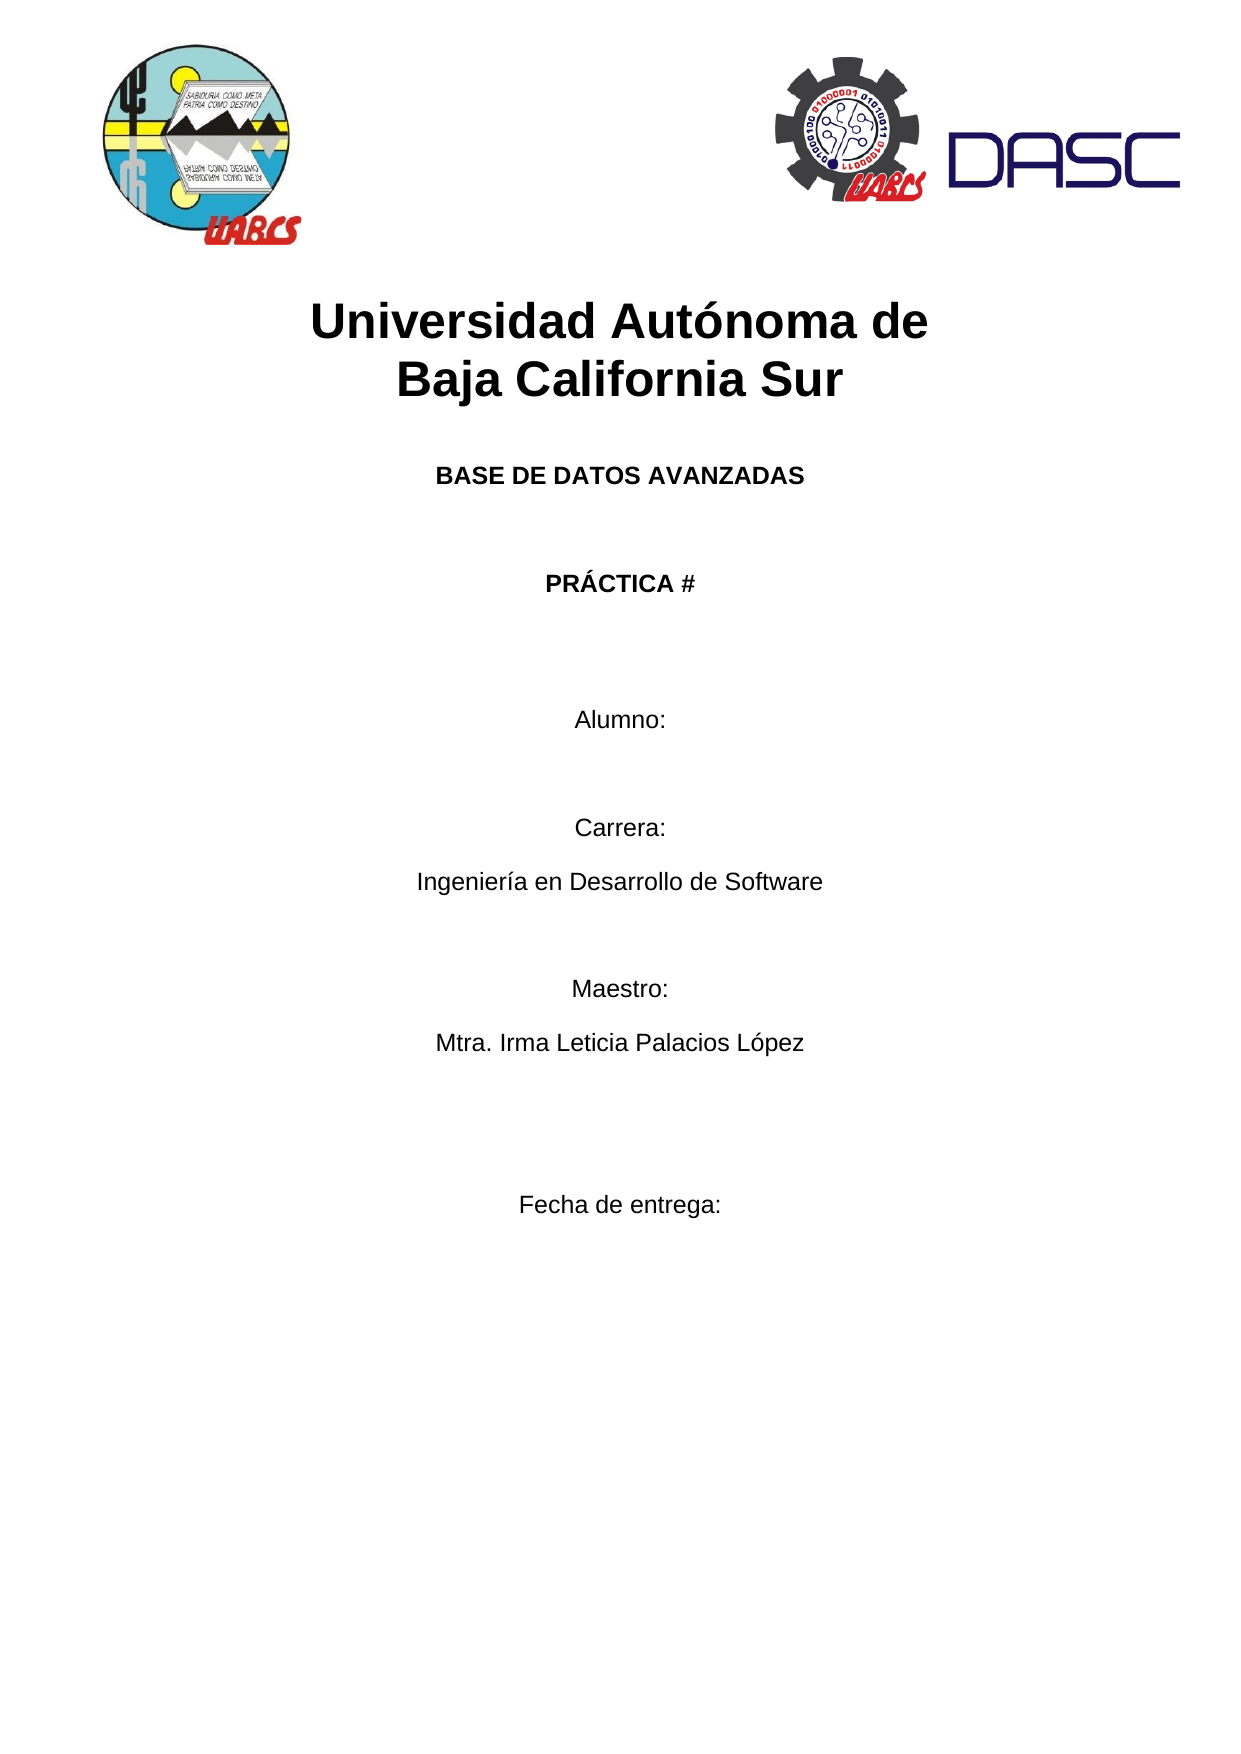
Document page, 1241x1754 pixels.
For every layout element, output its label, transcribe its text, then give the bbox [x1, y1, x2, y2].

picture [102, 44, 302, 245]
text Carrera: [177, 813, 1063, 841]
text Alumno: [177, 705, 1063, 734]
text Maestro: [177, 974, 1063, 1003]
text BASE DE DATOS AVANZADAS [177, 461, 1063, 489]
text Ingeniería en Desarrollo de Software [177, 867, 1063, 895]
picture [770, 57, 1189, 202]
text PRÁCTICA # [177, 568, 1063, 597]
text Universidad Autónoma de [177, 292, 1063, 349]
text Baja California Sur [177, 349, 1063, 407]
text Fecha de entrega: [177, 1190, 1063, 1218]
text Mtra. Irma Leticia Palacios López [177, 1028, 1063, 1057]
